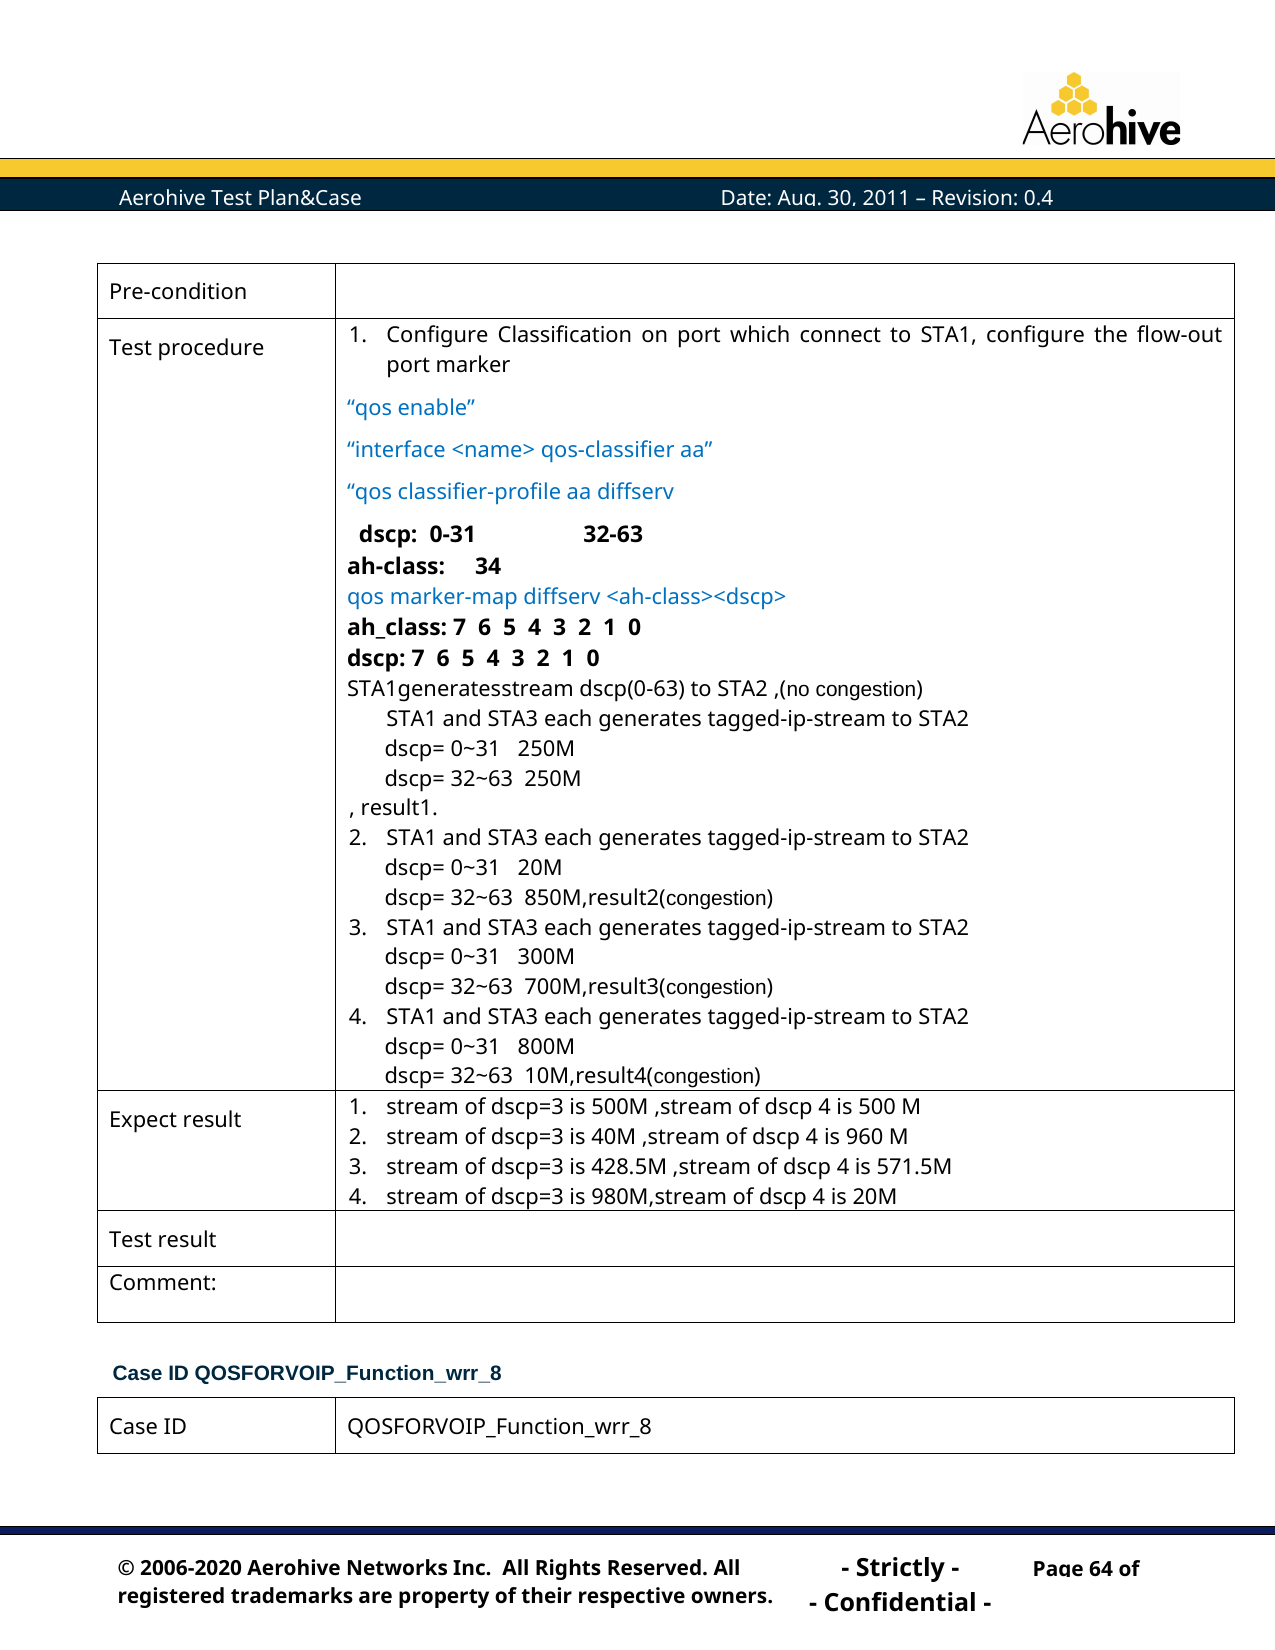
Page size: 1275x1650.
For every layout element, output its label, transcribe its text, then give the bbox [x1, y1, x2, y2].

table_header Case ID [98, 1398, 335, 1453]
table_cell Pre-condition [98, 264, 335, 318]
table_cell [336, 264, 1234, 318]
table_cell Comment: [98, 1267, 335, 1322]
table_cell Expect result [98, 1091, 335, 1210]
table_cell [336, 1267, 1234, 1322]
table_cell [336, 1211, 1234, 1266]
table_cell Test procedure [98, 319, 335, 1090]
picture [1022, 72, 1181, 145]
subtitle Case ID QOSFORVOIP_Function_wrr_8 [112, 1361, 1162, 1384]
table_cell Configure Classification on port which connect to STA1, configure the flow-out port marker “qos enable” “interface <name> qos-classifier aa” “qos classifier-profile aa diffserv dscp: 0-31 32-63 ah-class: 34 qos marker-map diffserv <ah-class><dscp> ah_class: 7 6 5 4 3 2 1 0 dscp: 7 6 5 4 3 2 1 0 STA1generatesstream dscp(0-63) to STA2 ,(no congestion) STA1 and STA3 each generates tagged-ip-stream to STA2 dscp= 0~31 250M dscp= 32~63 250M , result1. STA1 and STA3 each generates tagged-ip-stream to STA2 dscp= 0~31 20M dscp= 32~63 850M,result2(congestion) STA1 and STA3 each generates tagged-ip-stream to STA2 dscp= 0~31 300M dscp= 32~63 700M,result3(congestion) STA1 and STA3 each generates tagged-ip-stream to STA2 dscp= 0~31 800M dscp= 32~63 10M,result4(congestion) [336, 319, 1234, 1090]
table_cell Test result [98, 1211, 335, 1266]
table_header QOSFORVOIP_Function_wrr_8 [336, 1398, 1234, 1453]
table_cell stream of dscp=3 is 500M ,stream of dscp 4 is 500 M stream of dscp=3 is 40M ,stream of dscp 4 is 960 M stream of dscp=3 is 428.5M ,stream of dscp 4 is 571.5M stream of dscp=3 is 980M,stream of dscp 4 is 20M [336, 1091, 1234, 1210]
